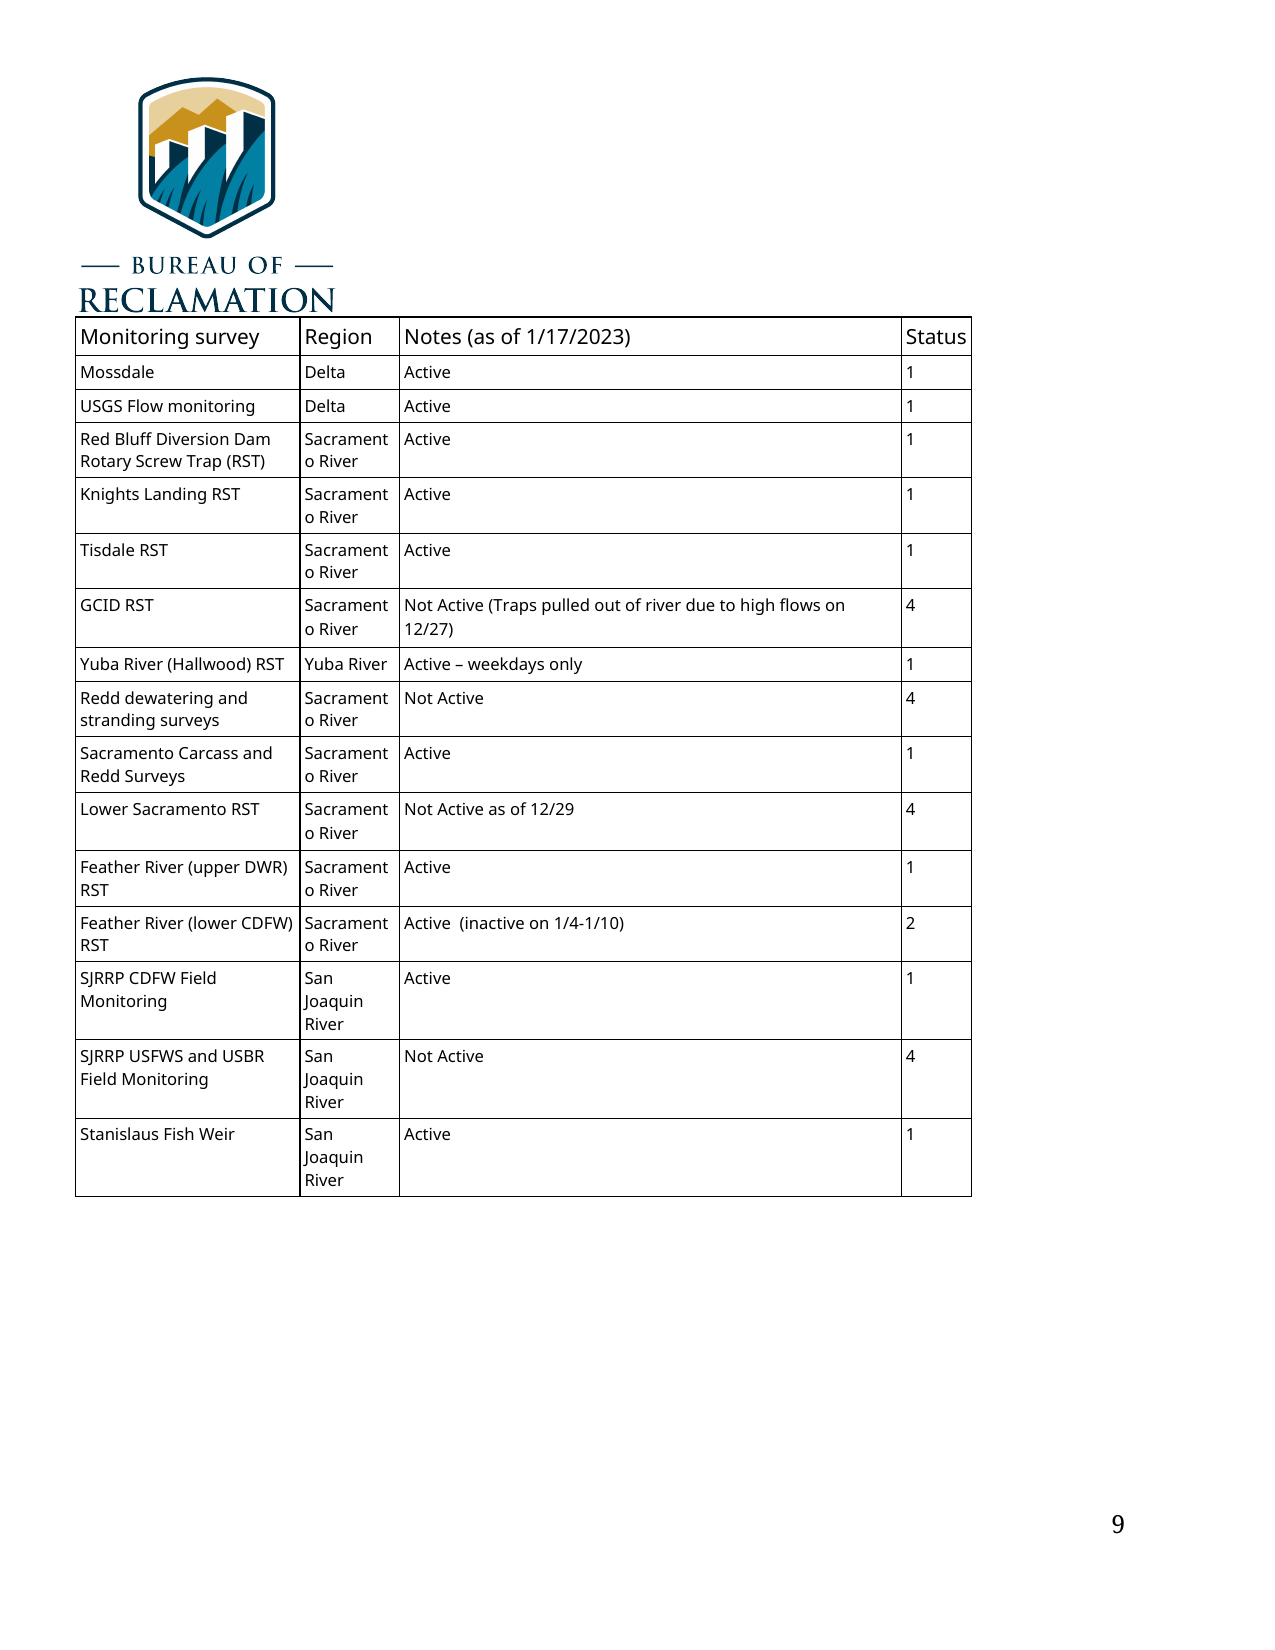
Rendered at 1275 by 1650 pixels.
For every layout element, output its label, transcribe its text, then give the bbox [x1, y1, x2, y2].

table_cell SJRRP CDFW Field Monitoring [76, 962, 299, 1039]
table_cell SJRRP USFWS and USBR Field Monitoring [76, 1040, 299, 1117]
table_header Notes (as of 1/17/2023) [400, 318, 901, 355]
table_cell Yuba River [301, 648, 399, 681]
table_cell 4 [902, 1040, 971, 1117]
table_cell Redd dewatering and stranding surveys [76, 682, 299, 736]
table_cell Active [400, 1119, 901, 1196]
table_cell Active [400, 737, 901, 792]
table_cell 1 [902, 478, 971, 533]
table_cell San Joaquin River [301, 962, 399, 1039]
table_cell 1 [902, 1119, 971, 1196]
table_header Monitoring survey [76, 318, 299, 355]
table_cell Feather River (upper DWR) RST [76, 851, 299, 906]
table_cell Active [400, 962, 901, 1039]
table_cell Yuba River (Hallwood) RST [76, 648, 299, 681]
table_cell Active – weekdays only [400, 648, 901, 681]
table_cell Not Active [400, 682, 901, 736]
picture [75, 75, 338, 316]
table_cell 1 [902, 356, 971, 389]
table_cell 1 [902, 648, 971, 681]
table_cell 4 [902, 682, 971, 736]
table_cell 1 [902, 423, 971, 477]
table_cell 1 [902, 962, 971, 1039]
table_cell Sacramento River [301, 737, 399, 792]
table_cell Mossdale [76, 356, 299, 389]
table_cell 1 [902, 737, 971, 792]
table_cell Sacramento River [301, 793, 399, 850]
table_cell Stanislaus Fish Weir [76, 1119, 299, 1196]
table_cell 2 [902, 907, 971, 961]
table_cell Not Active [400, 1040, 901, 1117]
table_cell Delta [301, 356, 399, 389]
table_cell Sacramento River [301, 851, 399, 906]
table_cell Active [400, 423, 901, 477]
table_cell Sacramento River [301, 423, 399, 477]
table_cell USGS Flow monitoring [76, 390, 299, 422]
table_cell Sacramento Carcass and Redd Surveys [76, 737, 299, 792]
table_cell Knights Landing RST [76, 478, 299, 533]
table_cell Not Active as of 12/29 [400, 793, 901, 850]
table_cell 1 [902, 390, 971, 422]
table_cell GCID RST [76, 589, 299, 647]
table_cell Feather River (lower CDFW) RST [76, 907, 299, 961]
table_cell Red Bluff Diversion Dam Rotary Screw Trap (RST) [76, 423, 299, 477]
table_cell Active [400, 534, 901, 588]
table_cell Lower Sacramento RST [76, 793, 299, 850]
table_cell Not Active (Traps pulled out of river due to high flows on 12/27) [400, 589, 901, 647]
table_cell Active (inactive on 1/4-1/10) [400, 907, 901, 961]
table_cell Tisdale RST [76, 534, 299, 588]
table_header Region [301, 318, 399, 355]
table_cell Sacramento River [301, 478, 399, 533]
table_header Status [902, 318, 971, 355]
table_cell 1 [902, 534, 971, 588]
table_cell Active [400, 478, 901, 533]
table_cell Sacramento River [301, 534, 399, 588]
table_cell 4 [902, 589, 971, 647]
table_cell Sacramento River [301, 589, 399, 647]
table_cell Sacramento River [301, 907, 399, 961]
table_cell Active [400, 851, 901, 906]
table_cell Active [400, 390, 901, 422]
table_cell 1 [902, 851, 971, 906]
table_cell Sacramento River [301, 682, 399, 736]
table_cell 4 [902, 793, 971, 850]
table_cell San Joaquin River [301, 1040, 399, 1117]
table_cell Delta [301, 390, 399, 422]
table_cell Active [400, 356, 901, 389]
table_cell San Joaquin River [301, 1119, 399, 1196]
